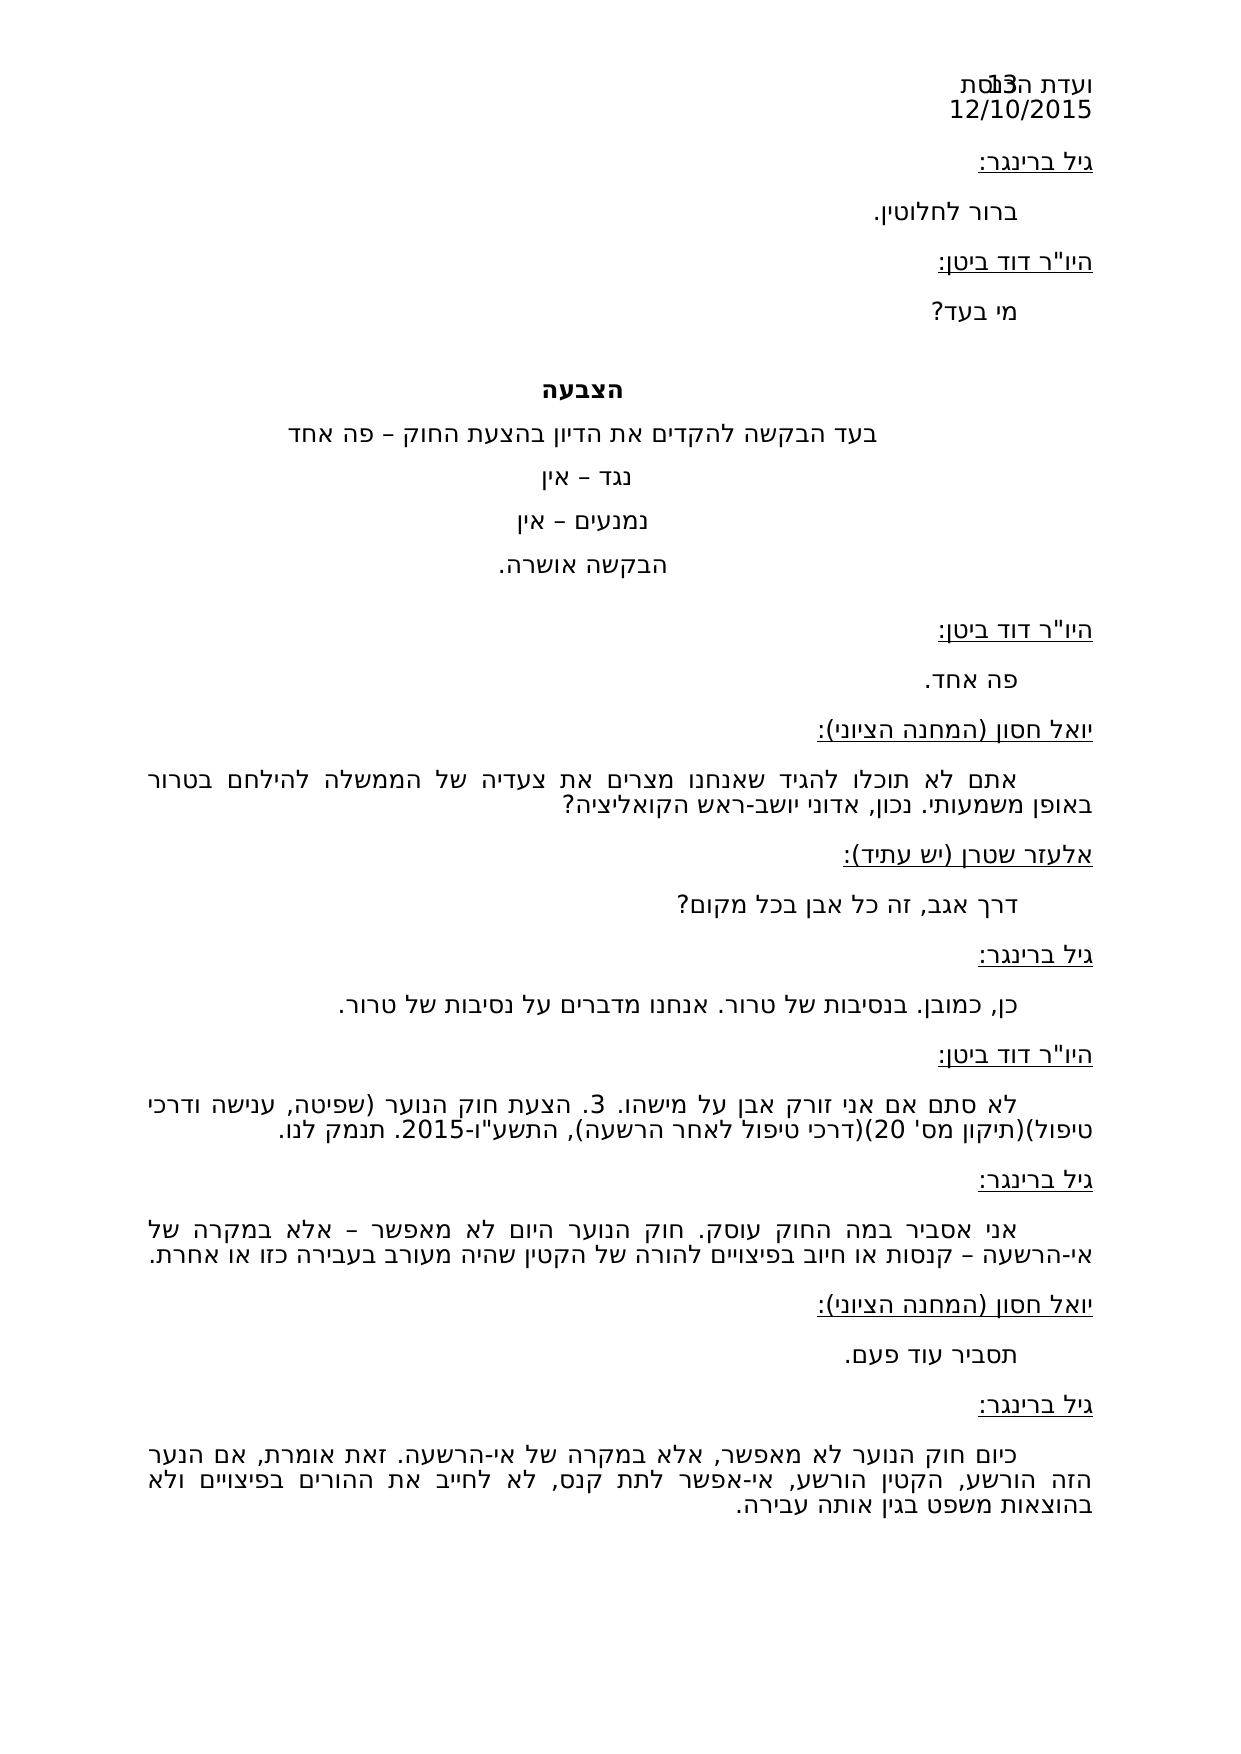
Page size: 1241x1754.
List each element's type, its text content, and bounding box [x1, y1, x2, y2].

text תסביר עוד פעם. [147, 1344, 1093, 1369]
text פה אחד. [147, 669, 1093, 694]
text היו"ר דוד ביטן: [147, 1044, 1093, 1069]
text אני אסביר במה החוק עוסק. חוק הנוער היום לא מאפשר – אלא במקרה של אי-הרשעה – קנסות או חיוב בפיצויים להורה של הקטין שהיה מעורב בעבירה כזו או אחרת. [147, 1219, 1093, 1269]
text כיום חוק הנוער לא מאפשר, אלא במקרה של אי-הרשעה. זאת אומרת, אם הנער הזה הורשע, הקטין הורשע, אי-אפשר לתת קנס, לא לחייב את ההורים בפיצויים ולא בהוצאות משפט בגין אותה עבירה. [147, 1444, 1093, 1519]
text גיל ברינגר: [147, 944, 1093, 969]
text היו"ר דוד ביטן: [147, 250, 1093, 275]
text נגד – אין [147, 462, 1093, 492]
text יואל חסון (המחנה הציוני): [147, 1294, 1093, 1319]
text ברור לחלוטין. [147, 200, 1093, 225]
text נמנעים – אין [147, 506, 1093, 535]
text הבקשה אושרה. [147, 550, 1093, 579]
text היו"ר דוד ביטן: [147, 619, 1093, 644]
text גיל ברינגר: [147, 1394, 1093, 1419]
text גיל ברינגר: [147, 1169, 1093, 1194]
text מי בעד? [147, 300, 1093, 325]
text דרך אגב, זה כל אבן בכל מקום? [147, 894, 1093, 919]
text הצבעה [147, 375, 1093, 404]
text לא סתם אם אני זורק אבן על מישהו. 3. הצעת חוק הנוער (שפיטה, ענישה ודרכי טיפול)(תיקון מס' 20)(דרכי טיפול לאחר הרשעה), התשע"ו-2015. תנמק לנו. [147, 1094, 1093, 1144]
text אלעזר שטרן (יש עתיד): [147, 844, 1093, 869]
text אתם לא תוכלו להגיד שאנחנו מצרים את צעדיה של הממשלה להילחם בטרור באופן משמעותי. נכון, אדוני יושב-ראש הקואליציה? [147, 769, 1093, 819]
text בעד הבקשה להקדים את הדיון בהצעת החוק – פה אחד [147, 419, 1093, 448]
text גיל ברינגר: [147, 150, 1093, 175]
text יואל חסון (המחנה הציוני): [147, 719, 1093, 744]
text כן, כמובן. בנסיבות של טרור. אנחנו מדברים על נסיבות של טרור. [147, 994, 1093, 1019]
